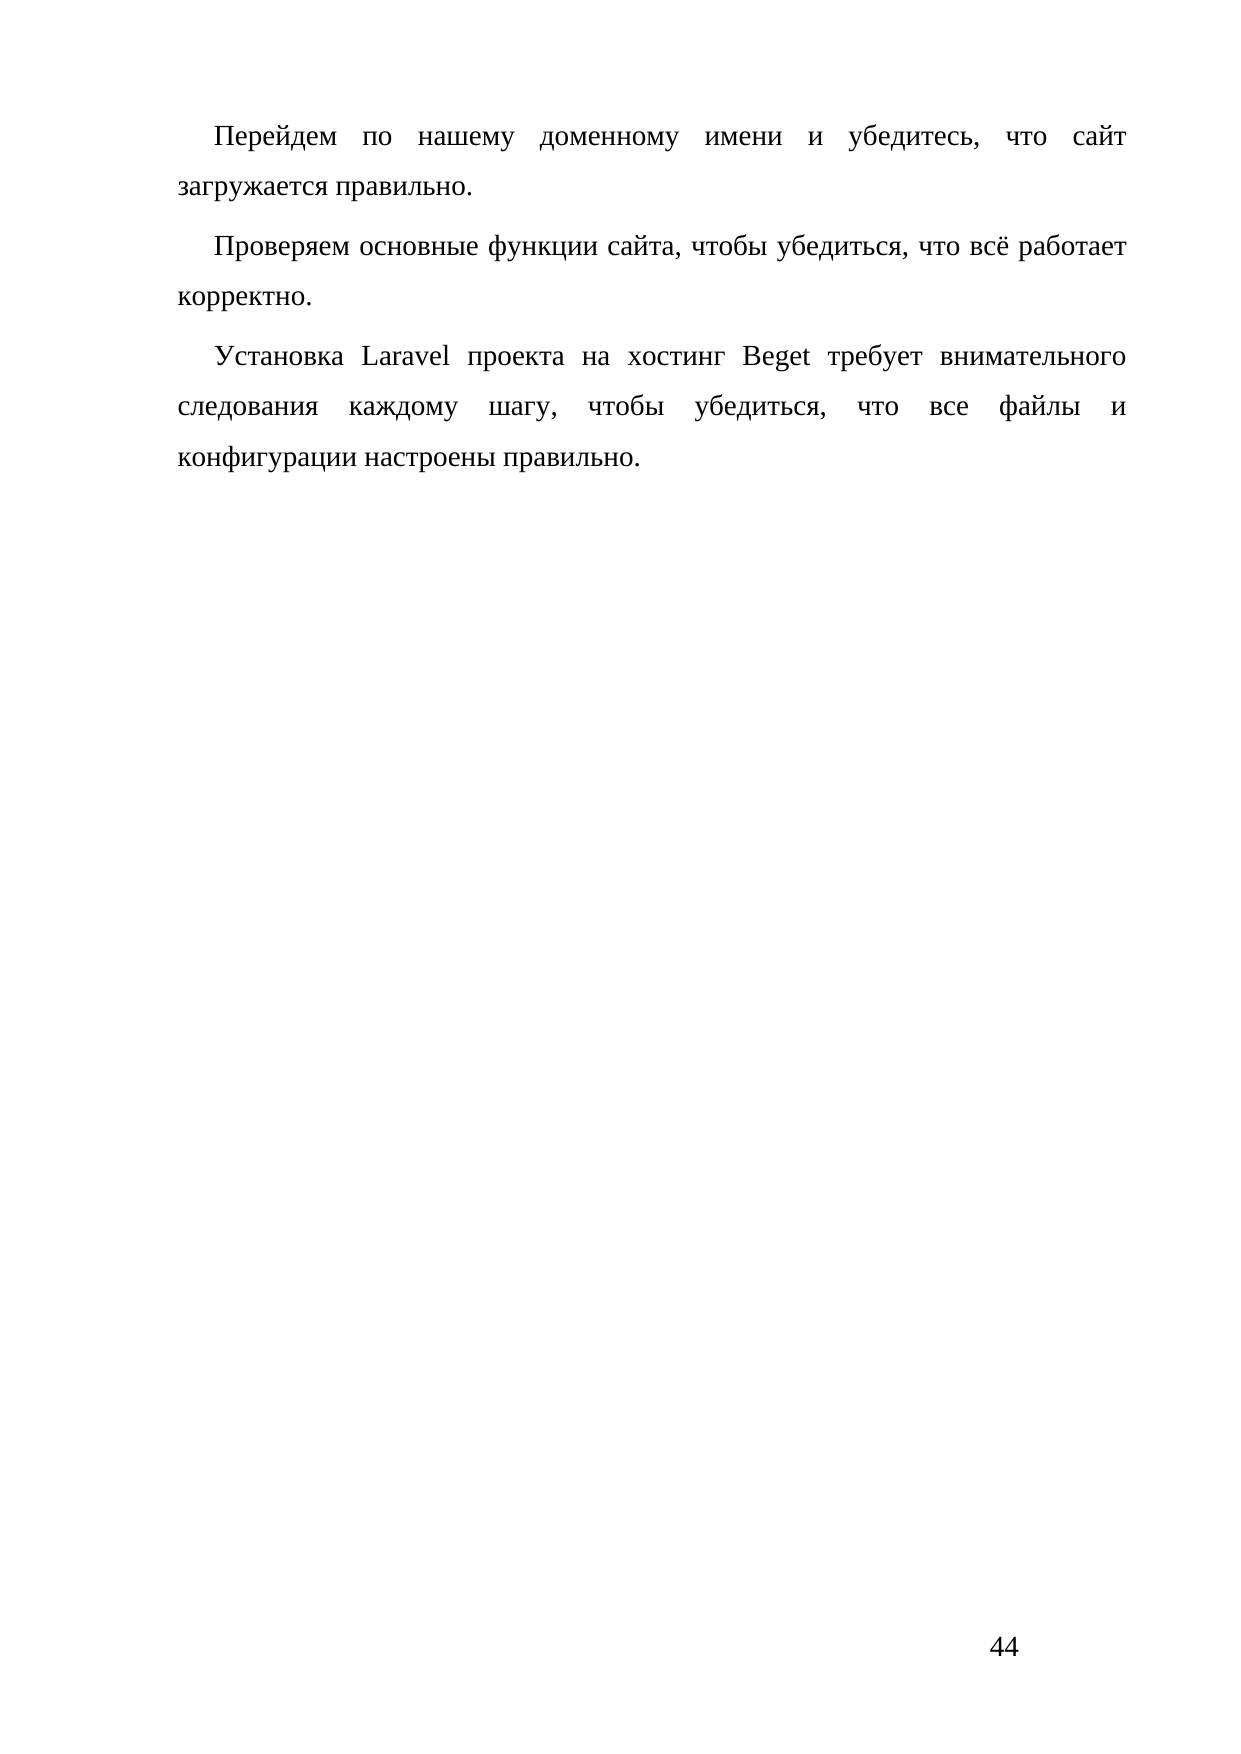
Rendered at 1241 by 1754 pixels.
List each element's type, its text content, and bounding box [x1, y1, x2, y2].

list Установка Laravel проекта на хостинг Beget требует внимательного следования каждому шагу, чтобы убедиться, что все файлы и конфигурации настроены правильно. [177, 338, 1127, 472]
list Проверяем основные функции сайта, чтобы убедиться, что всё работает корректно. [177, 228, 1127, 312]
list Перейдем по нашему доменному имени и убедитесь, что сайт загружается правильно. [177, 118, 1127, 202]
